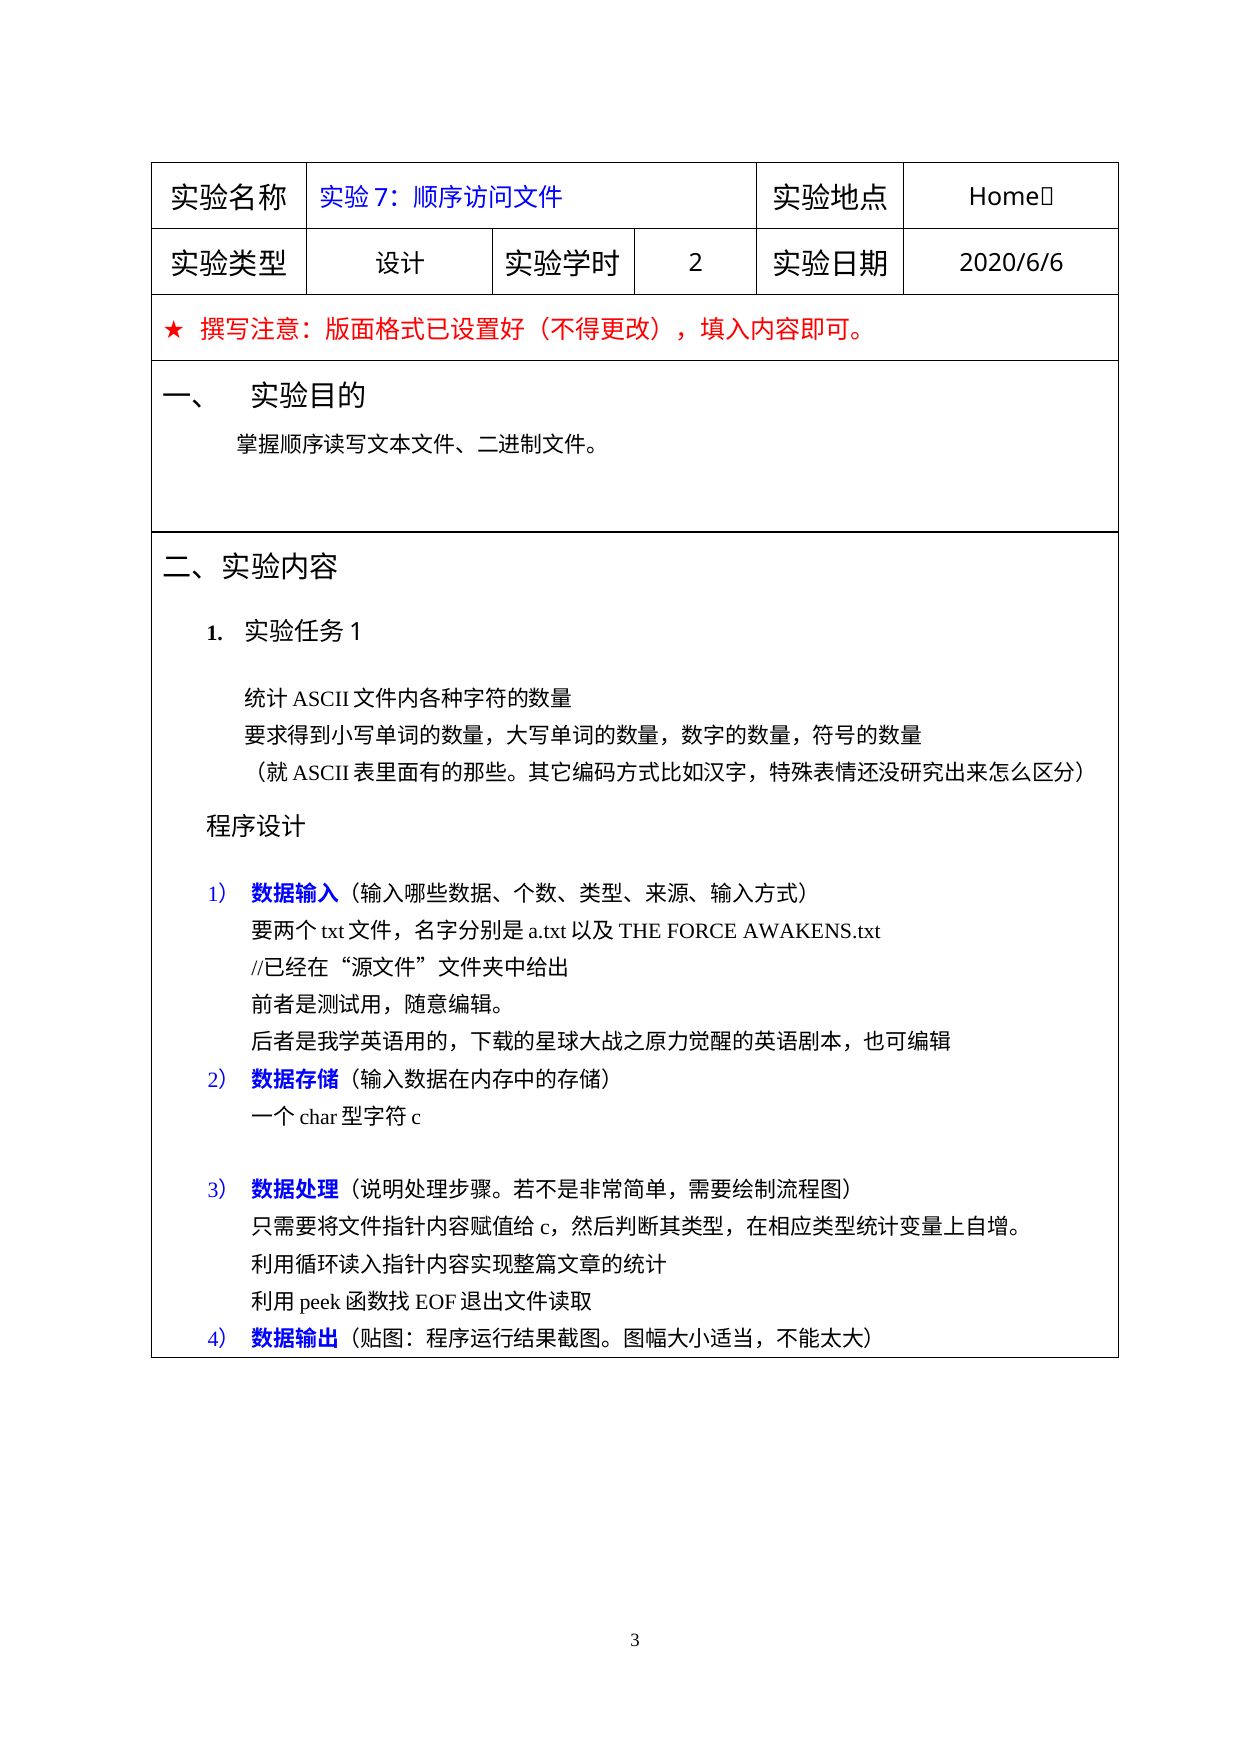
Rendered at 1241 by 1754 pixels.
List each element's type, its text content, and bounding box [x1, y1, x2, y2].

table_cell 设计 [307, 229, 492, 294]
table_cell 实验类型 [152, 229, 306, 294]
table_cell 撰写注意：版面格式已设置好（不得更改），填入内容即可。 [152, 295, 1118, 360]
table_header Home [904, 163, 1118, 228]
table_cell 实验学时 [493, 229, 634, 294]
table_cell 实验目的 掌握顺序读写文本文件、二进制文件。 [152, 361, 1118, 531]
table_cell 2020/6/6 [904, 229, 1118, 294]
table_header 实验名称 [152, 163, 306, 228]
table_header 实验7：顺序访问文件 [307, 163, 756, 228]
table_cell 2 [635, 229, 756, 294]
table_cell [152, 533, 1118, 1357]
table_header 实验地点 [757, 163, 903, 228]
table_cell 实验日期 [757, 229, 903, 294]
